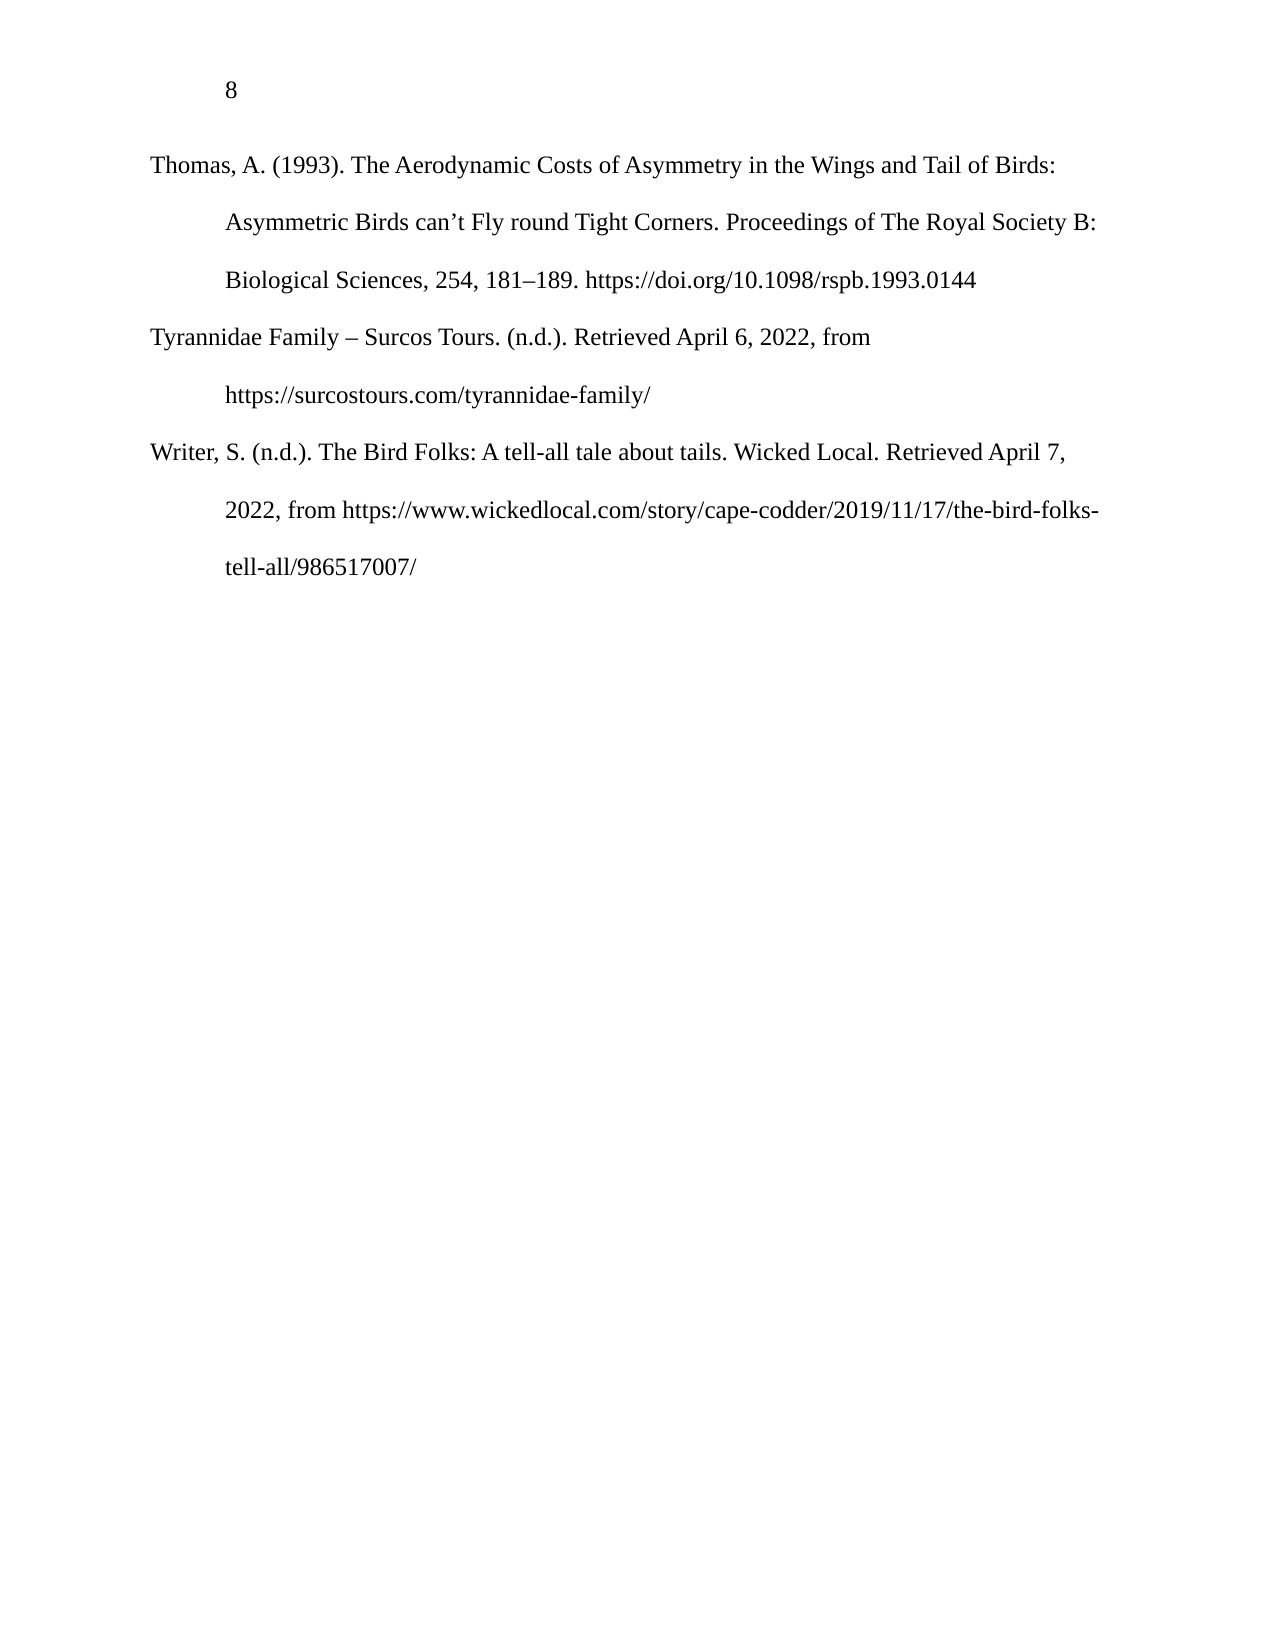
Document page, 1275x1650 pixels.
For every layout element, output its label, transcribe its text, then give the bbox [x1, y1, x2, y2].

text Tyrannidae Family – Surcos Tours. (n.d.). Retrieved April 6, 2022, from https://surcostours.com/tyrannidae-family/ [150, 322, 1125, 409]
text Thomas, A. (1993). The Aerodynamic Costs of Asymmetry in the Wings and Tail of Birds: Asymmetric Birds can’t Fly round Tight Corners. Proceedings of The Royal Society B: Biological Sciences, 254, 181–189. https://doi.org/10.1098/rspb.1993.0144 [150, 150, 1125, 294]
text Writer, S. (n.d.). The Bird Folks: A tell-all tale about tails. Wicked Local. Retrieved April 7, 2022, from https://www.wickedlocal.com/story/cape-codder/2019/11/17/the-bird-folks-tell-all/986517007/ [150, 437, 1125, 581]
